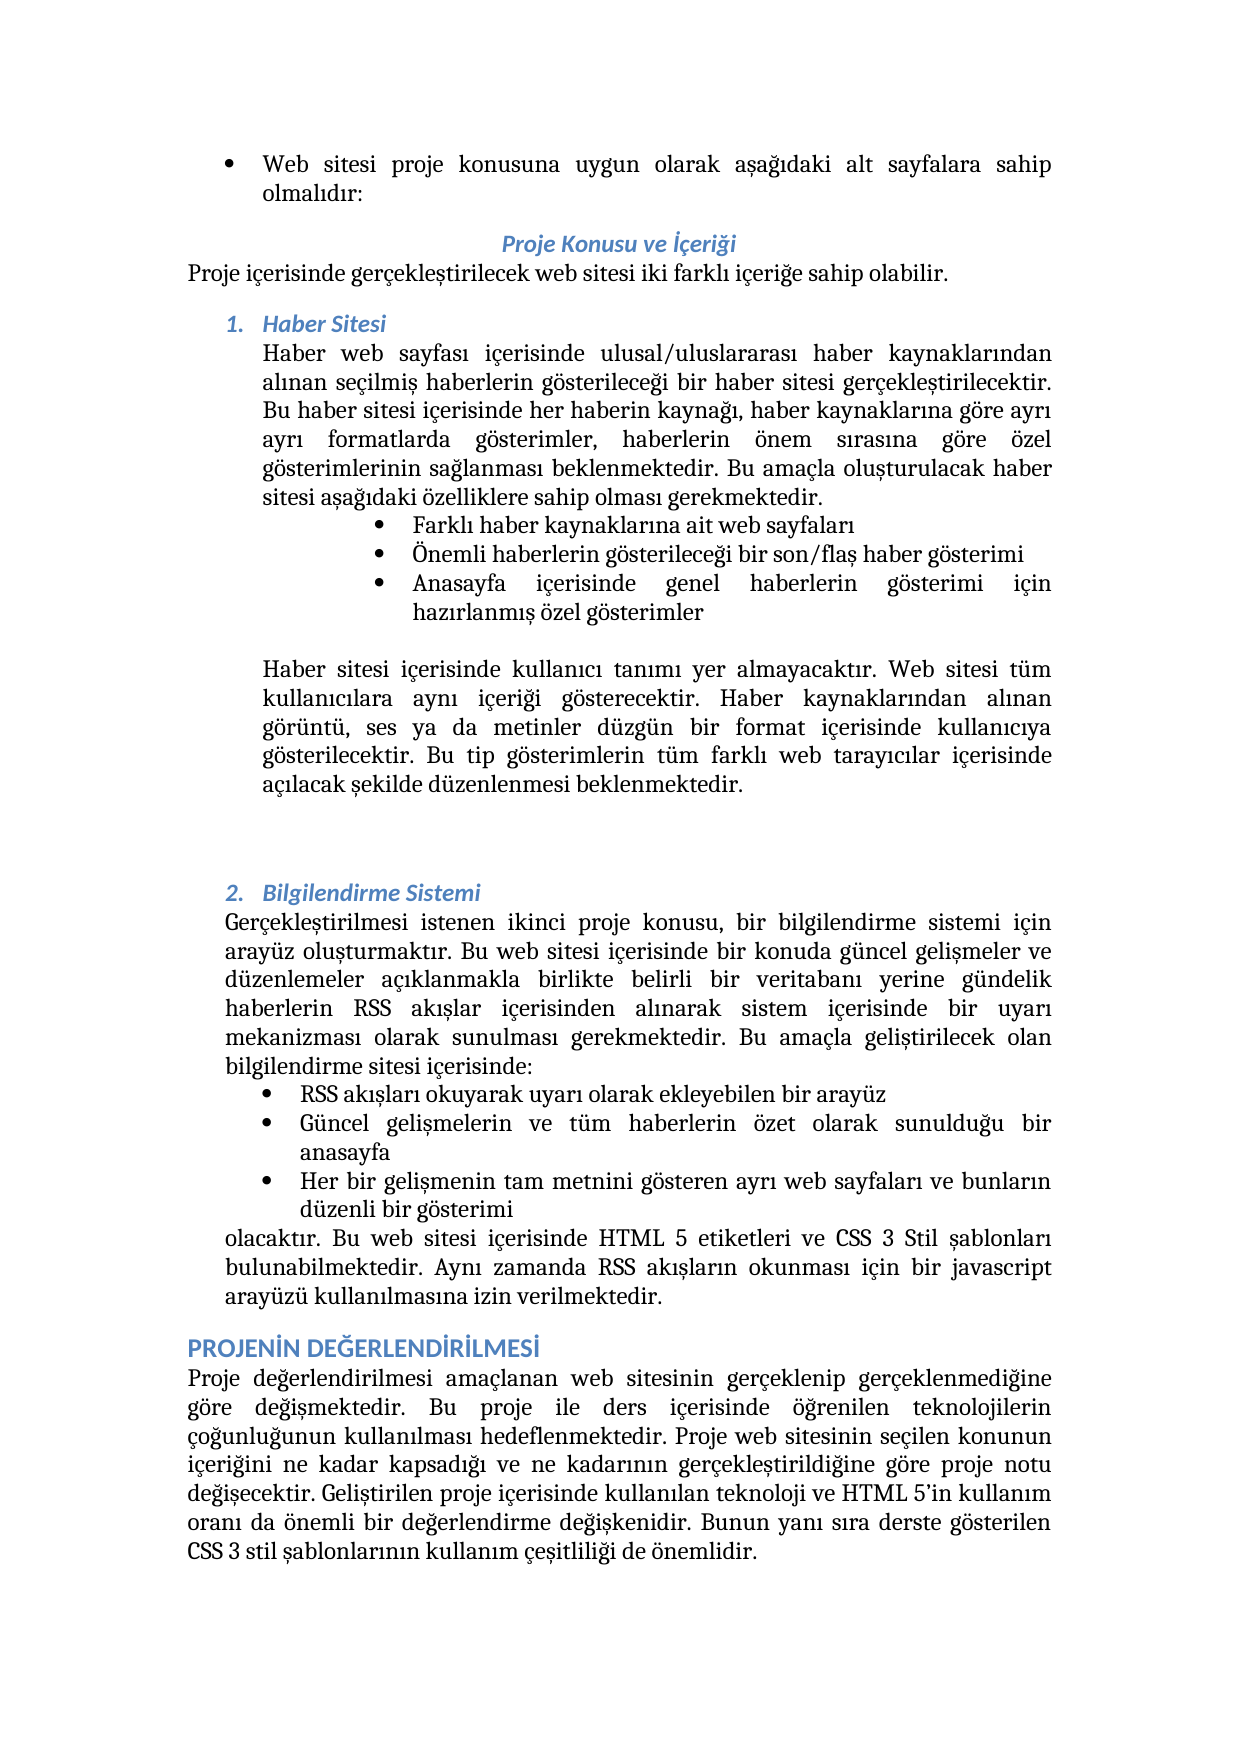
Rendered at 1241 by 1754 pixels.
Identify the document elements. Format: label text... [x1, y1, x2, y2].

subtitle PROJENİN DEĞERLENDİRİLMESİ [187, 1331, 1053, 1364]
text Haber sitesi içerisinde kullanıcı tanımı yer almayacaktır. Web sitesi tüm kullanıcılara aynı içeriği gösterecektir. Haber kaynaklarından alınan görüntü, ses ya da metinler düzgün bir format içerisinde kullanıcıya gösterilecektir. Bu tip gösterimlerin tüm farklı web tarayıcılar içerisinde açılacak şekilde düzenlenmesi beklenmektedir. [262, 655, 1053, 799]
list Web sitesi proje konusuna uygun olarak aşağıdaki alt sayfalara sahip olmalıdır: [225, 150, 1053, 207]
text Haber web sayfası içerisinde ulusal/uluslararası haber kaynaklarından alınan seçilmiş haberlerin gösterileceği bir haber sitesi gerçekleştirilecektir. Bu haber sitesi içerisinde her haberin kaynağı, haber kaynaklarına göre ayrı ayrı formatlarda gösterimler, haberlerin önem sırasına göre özel gösterimlerinin sağlanması beklenmektedir. Bu amaçla oluşturulacak haber sitesi aşağıdaki özelliklere sahip olması gerekmektedir. [262, 339, 1053, 511]
list RSS akışları okuyarak uyarı olarak ekleyebilen bir arayüz [262, 1080, 1053, 1109]
text Proje değerlendirilmesi amaçlanan web sitesinin gerçeklenip gerçeklenmediğine göre değişmektedir. Bu proje ile ders içerisinde öğrenilen teknolojilerin çoğunluğunun kullanılması hedeflenmektedir. Proje web sitesinin seçilen konunun içeriğini ne kadar kapsadığı ve ne kadarının gerçekleştirildiğine göre proje notu değişecektir. Geliştirilen proje içerisinde kullanılan teknoloji ve HTML 5’in kullanım oranı da önemli bir değerlendirme değişkenidir. Bunun yanı sıra derste gösterilen CSS 3 stil şablonlarının kullanım çeşitliliği de önemlidir. [187, 1364, 1053, 1565]
subtitle Haber Sitesi [225, 308, 1053, 339]
list Önemli haberlerin gösterileceği bir son/flaş haber gösterimi [375, 540, 1053, 569]
subtitle Proje Konusu ve İçeriği [187, 228, 1053, 259]
list Anasayfa içerisinde genel haberlerin gösterimi için hazırlanmış özel gösterimler [375, 569, 1053, 626]
text olacaktır. Bu web sitesi içerisinde HTML 5 etiketleri ve CSS 3 Stil şablonları bulunabilmektedir. Aynı zamanda RSS akışların okunması için bir javascript arayüzü kullanılmasına izin verilmektedir. [225, 1224, 1053, 1310]
text Proje içerisinde gerçekleştirilecek web sitesi iki farklı içeriğe sahip olabilir. [187, 259, 1053, 288]
list Her bir gelişmenin tam metnini gösteren ayrı web sayfaları ve bunların düzenli bir gösterimi [262, 1167, 1053, 1224]
text Gerçekleştirilmesi istenen ikinci proje konusu, bir bilgilendirme sistemi için arayüz oluşturmaktır. Bu web sitesi içerisinde bir konuda güncel gelişmeler ve düzenlemeler açıklanmakla birlikte belirli bir veritabanı yerine gündelik haberlerin RSS akışlar içerisinden alınarak sistem içerisinde bir uyarı mekanizması olarak sunulması gerekmektedir. Bu amaçla geliştirilecek olan bilgilendirme sitesi içerisinde: [225, 908, 1053, 1080]
subtitle Bilgilendirme Sistemi [225, 877, 1053, 908]
list Güncel gelişmelerin ve tüm haberlerin özet olarak sunulduğu bir anasayfa [262, 1109, 1053, 1167]
list Farklı haber kaynaklarına ait web sayfaları [375, 511, 1053, 540]
